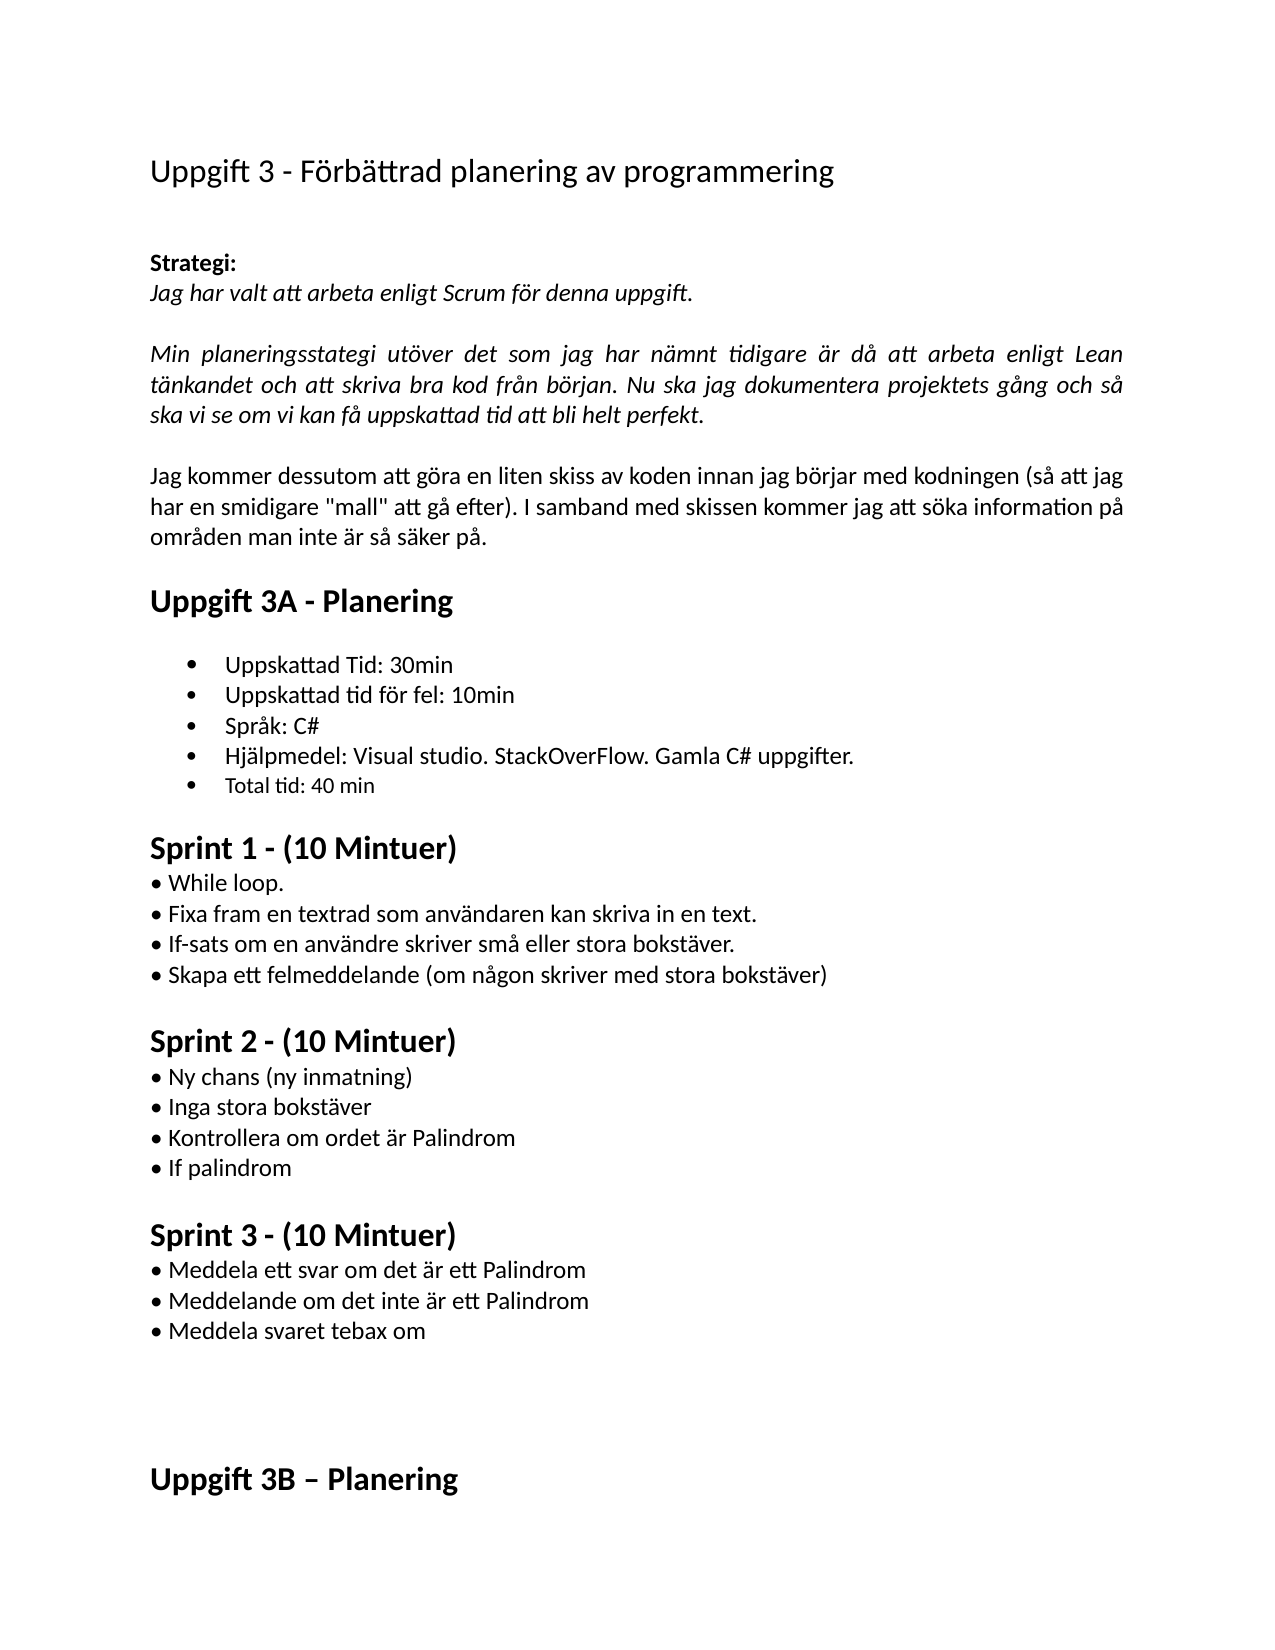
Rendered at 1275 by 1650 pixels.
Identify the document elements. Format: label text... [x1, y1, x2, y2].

text Sprint 2 - (10 Mintuer) [150, 1020, 1125, 1061]
text • Meddela ett svar om det är ett Palindrom [150, 1254, 1125, 1285]
text Jag har valt att arbeta enligt Scrum för denna uppgift. [150, 277, 1125, 308]
text • Meddela svaret tebax om [150, 1315, 1125, 1346]
text Uppgift 3B – Planering [150, 1458, 1125, 1499]
list Språk: C# [187, 710, 1125, 740]
text Sprint 1 - (10 Mintuer) [150, 827, 1125, 868]
text • If-sats om en användre skriver små eller stora bokstäver. [150, 929, 1125, 959]
text • Inga stora bokstäver [150, 1091, 1125, 1122]
text Strategi: [150, 247, 1125, 277]
list Uppskattad tid för fel: 10min [187, 679, 1125, 710]
text • Meddelande om det inte är ett Palindrom [150, 1285, 1125, 1315]
list Total tid: 40 min [187, 771, 1125, 799]
text • While loop. [150, 868, 1125, 898]
text • Skapa ett felmeddelande (om någon skriver med stora bokstäver) [150, 959, 1125, 990]
text Jag kommer dessutom att göra en liten skiss av koden innan jag börjar med kodningen (så att jag har en smidigare "mall" att gå efter). I samband med skissen kommer jag att söka information på områden man inte är så säker på. [150, 460, 1125, 552]
list Hjälpmedel: Visual studio. StackOverFlow. Gamla C# uppgifter. [187, 740, 1125, 771]
text Sprint 3 - (10 Mintuer) [150, 1213, 1125, 1254]
text Uppgift 3 - Förbättrad planering av programmering [150, 150, 1125, 191]
list Uppskattad Tid: 30min [187, 649, 1125, 679]
text • If palindrom [150, 1152, 1125, 1183]
text Min planeringsstategi utöver det som jag har nämnt tidigare är då att arbeta enligt Lean tänkandet och att skriva bra kod från början. Nu ska jag dokumentera projektets gång och så ska vi se om vi kan få uppskattad tid att bli helt perfekt. [150, 338, 1125, 430]
text • Fixa fram en textrad som användaren kan skriva in en text. [150, 898, 1125, 929]
text • Kontrollera om ordet är Palindrom [150, 1122, 1125, 1152]
text • Ny chans (ny inmatning) [150, 1061, 1125, 1091]
text Uppgift 3A - Planering [150, 580, 1125, 621]
